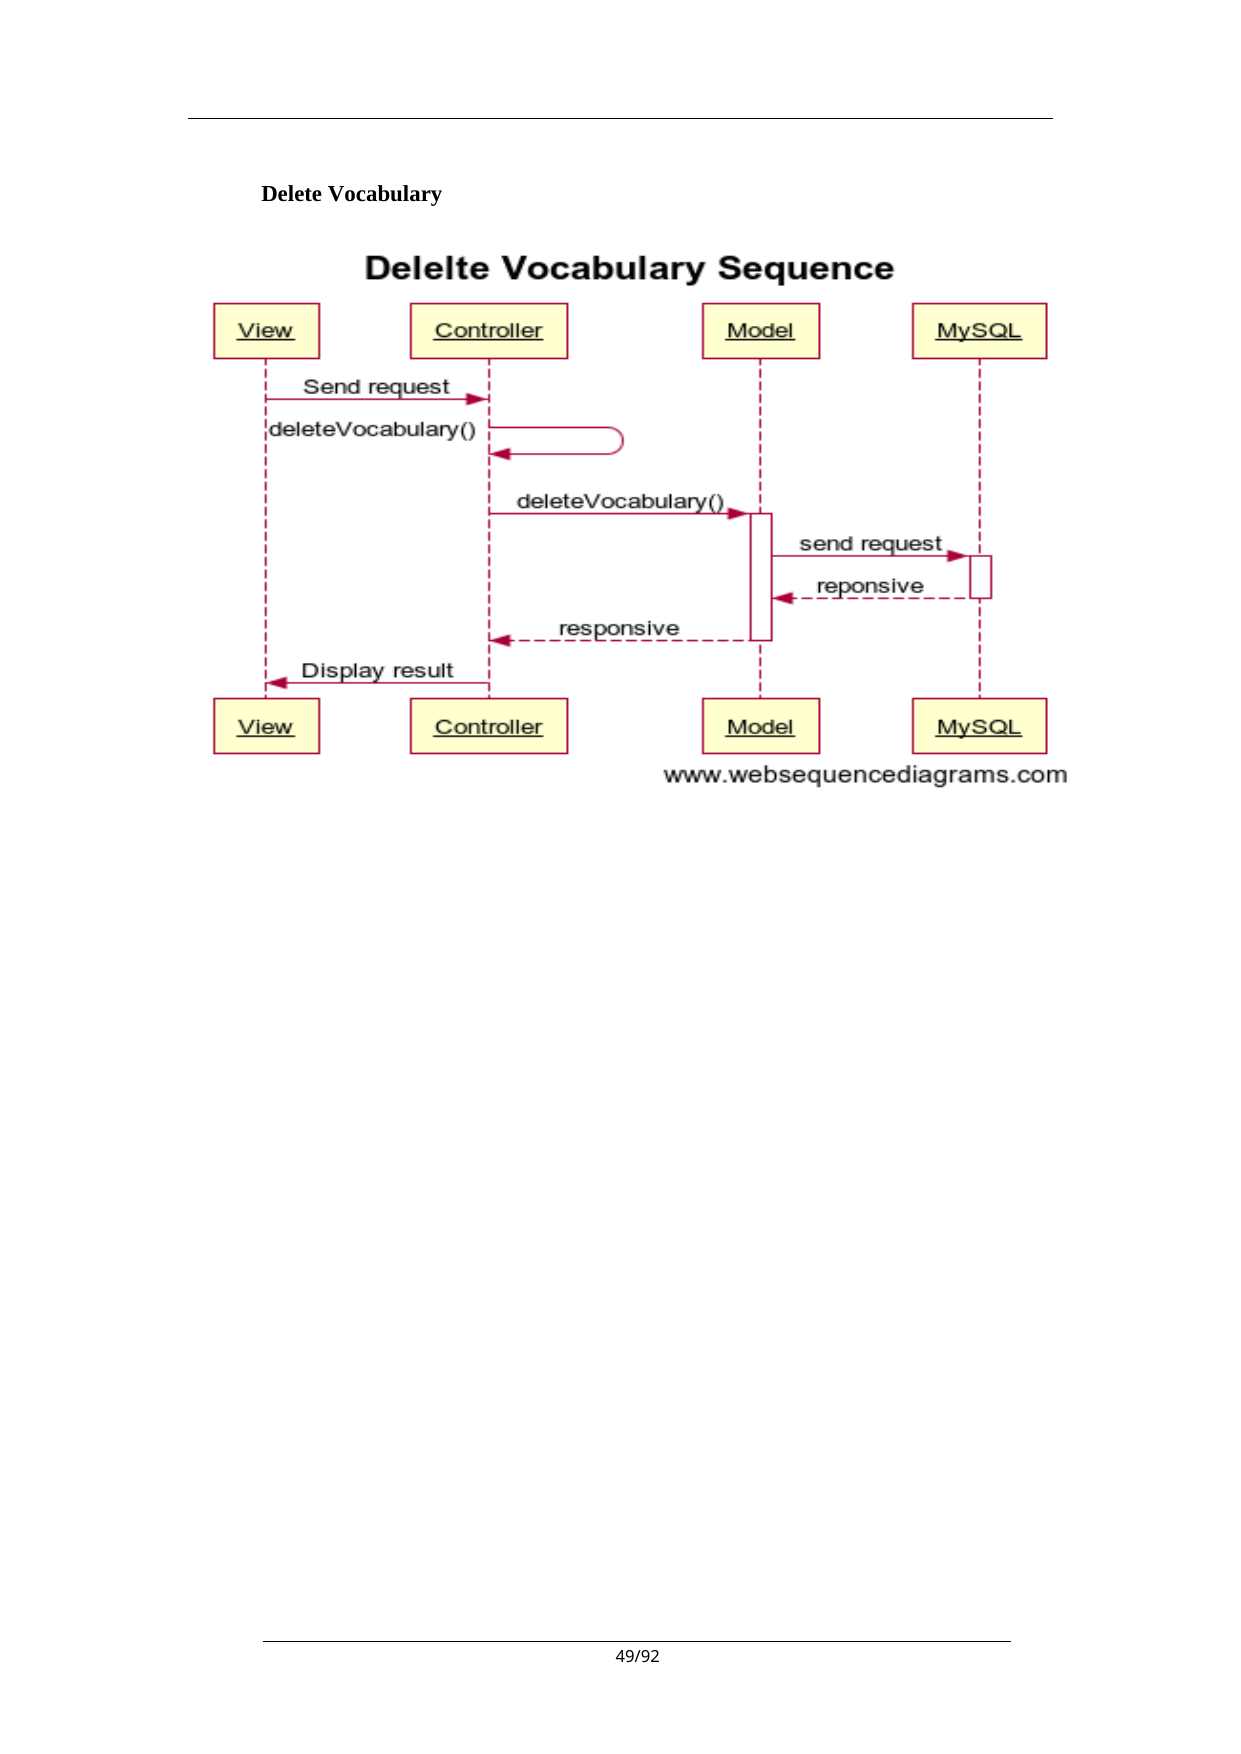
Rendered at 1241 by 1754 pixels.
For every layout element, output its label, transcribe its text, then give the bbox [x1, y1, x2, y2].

picture [187, 232, 1069, 789]
subtitle Delete Vocabulary [261, 180, 1053, 206]
